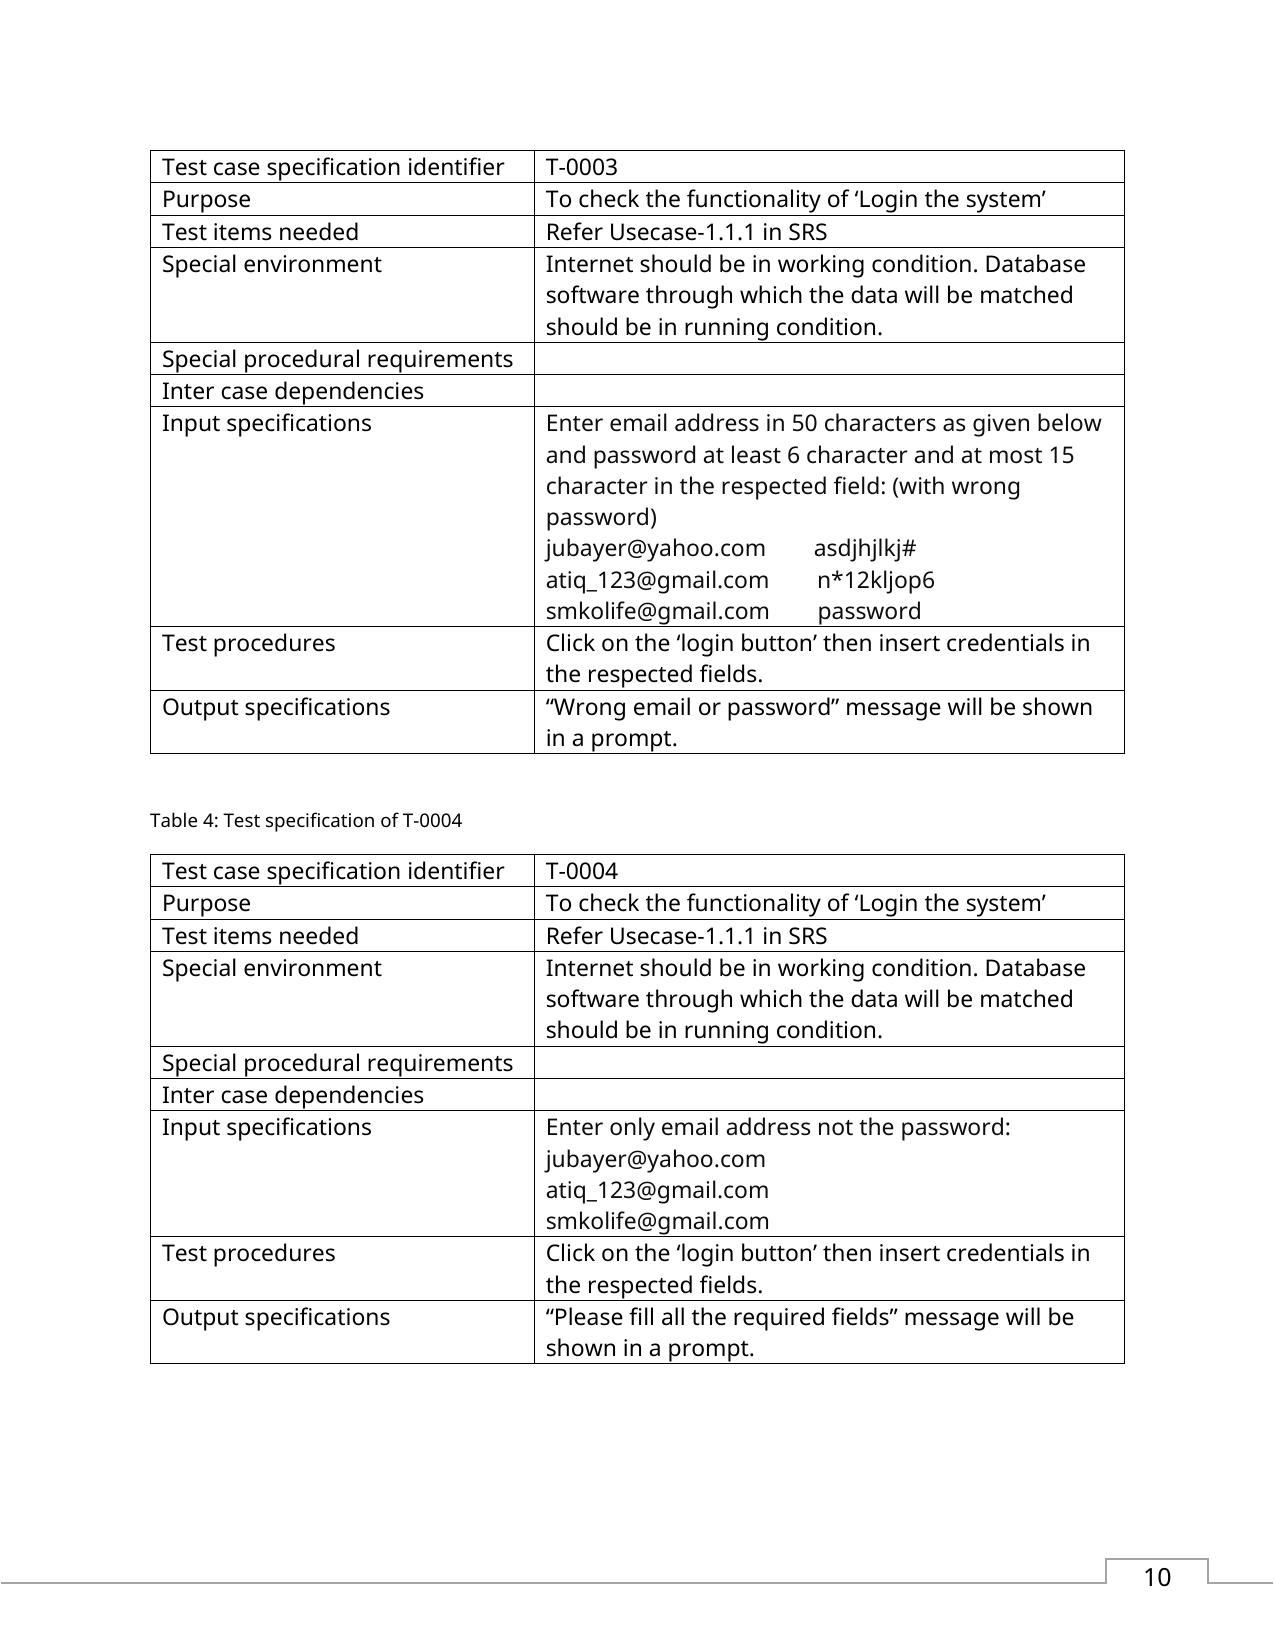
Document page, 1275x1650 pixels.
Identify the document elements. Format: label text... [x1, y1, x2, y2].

table_cell Enter email address in 50 characters as given below and password at least 6 character and at most 15 character in the respected field: (with wrong password) jubayer@yahoo.com asdjhjlkj# atiq_123@gmail.com n*12kljop6 smkolife@gmail.com password [535, 407, 1124, 626]
table_cell Test procedures [151, 627, 534, 689]
table_cell Special procedural requirements [151, 343, 534, 374]
table_cell Test items needed [151, 216, 534, 247]
table_cell Purpose [151, 183, 534, 214]
table_cell Input specifications [151, 1111, 534, 1236]
table_cell Refer Usecase-1.1.1 in SRS [535, 920, 1124, 951]
table_cell Internet should be in working condition. Database software through which the data will be matched should be in running condition. [535, 248, 1124, 342]
table_cell “Wrong email or password” message will be shown in a prompt. [535, 691, 1124, 753]
table_header Test case specification identifier [151, 151, 534, 182]
table_header Test case specification identifier [151, 855, 534, 886]
table_cell Special environment [151, 248, 534, 342]
table_header T-0003 [535, 151, 1124, 182]
table_cell Click on the ‘login button’ then insert credentials in the respected fields. [535, 627, 1124, 689]
table_cell Special environment [151, 952, 534, 1046]
table_header T-0004 [535, 855, 1124, 886]
table_cell Test items needed [151, 920, 534, 951]
table_cell To check the functionality of ‘Login the system’ [535, 887, 1124, 918]
table_cell Refer Usecase-1.1.1 in SRS [535, 216, 1124, 247]
table_cell Output specifications [151, 1301, 534, 1363]
table_cell Purpose [151, 887, 534, 918]
table_cell [535, 1079, 1124, 1110]
table_cell [535, 1047, 1124, 1078]
table_cell “Please fill all the required fields” message will be shown in a prompt. [535, 1301, 1124, 1363]
table_cell To check the functionality of ‘Login the system’ [535, 183, 1124, 214]
table_cell Inter case dependencies [151, 375, 534, 406]
table_cell Click on the ‘login button’ then insert credentials in the respected fields. [535, 1237, 1124, 1300]
table_cell Internet should be in working condition. Database software through which the data will be matched should be in running condition. [535, 952, 1124, 1046]
table_cell Special procedural requirements [151, 1047, 534, 1078]
table_cell Output specifications [151, 691, 534, 753]
table_cell [535, 343, 1124, 374]
table_cell Inter case dependencies [151, 1079, 534, 1110]
table_cell Enter only email address not the password: jubayer@yahoo.com atiq_123@gmail.com smkolife@gmail.com [535, 1111, 1124, 1236]
table_cell Input specifications [151, 407, 534, 626]
table_cell [535, 375, 1124, 406]
table_cell Test procedures [151, 1237, 534, 1300]
